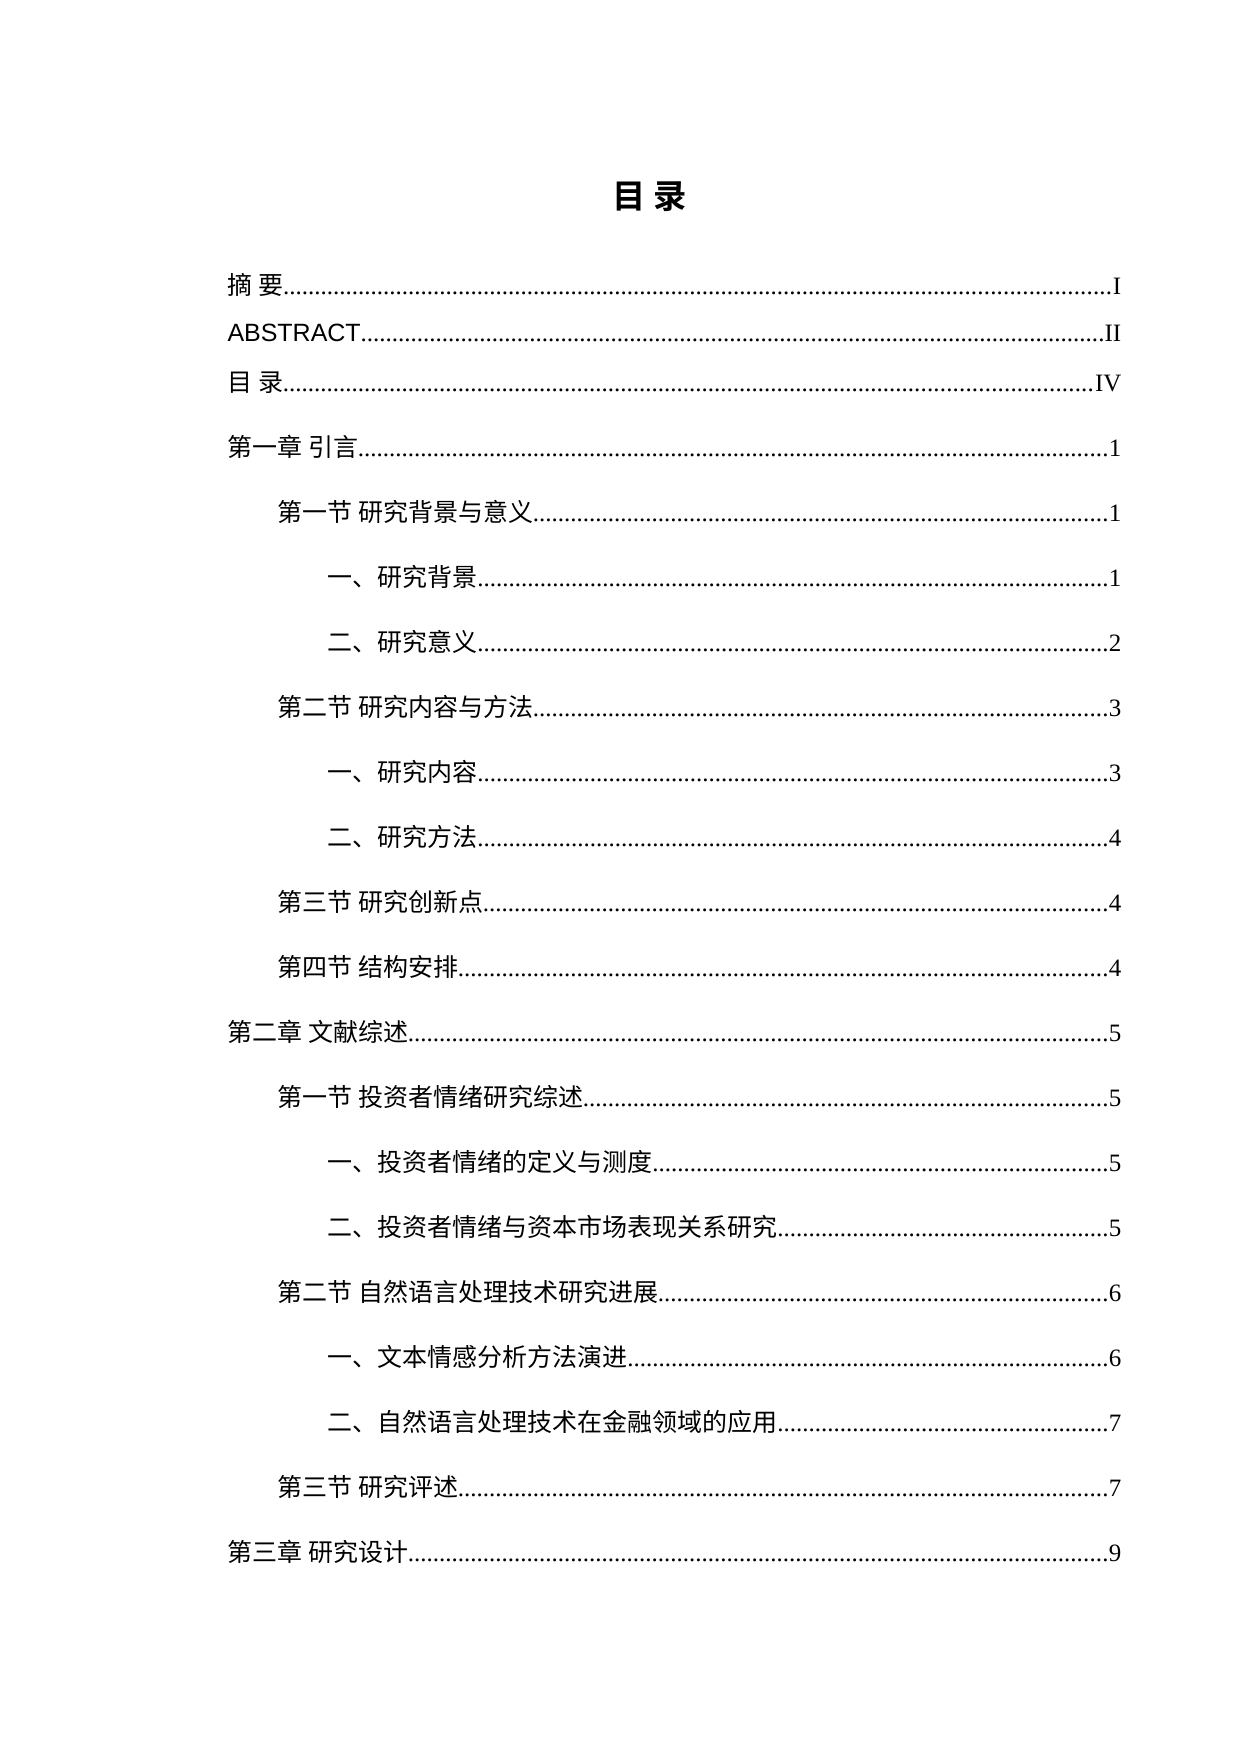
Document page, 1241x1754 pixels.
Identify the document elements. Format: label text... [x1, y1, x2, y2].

text 二、自然语言处理技术在金融领域的应用 7 [277, 1388, 1122, 1453]
text 二、投资者情绪与资本市场表现关系研究 5 [277, 1193, 1122, 1258]
text 第一节 投资者情绪研究综述 5 [227, 1063, 1122, 1128]
text 第二章 文献综述 5 [177, 998, 1122, 1063]
text 第二节 自然语言处理技术研究进展 6 [227, 1258, 1122, 1323]
text 一、研究背景 1 [277, 543, 1122, 608]
text 一、研究内容 3 [277, 738, 1122, 803]
text 二、研究意义 2 [277, 608, 1122, 673]
text 二、研究方法 4 [277, 803, 1122, 868]
text 目 录 IV [177, 348, 1122, 413]
text 第三节 研究创新点 4 [227, 868, 1122, 933]
text 一、文本情感分析方法演进 6 [277, 1323, 1122, 1388]
text 一、投资者情绪的定义与测度 5 [277, 1128, 1122, 1193]
text 第三节 研究评述 7 [227, 1453, 1122, 1518]
text 第二节 研究内容与方法 3 [227, 673, 1122, 738]
text 第一节 研究背景与意义 1 [227, 478, 1122, 543]
text 摘 要 I [177, 251, 1122, 316]
text 第一章 引言 1 [177, 413, 1122, 478]
subtitle 目 录 [177, 162, 1122, 227]
text ABSTRACT II [177, 316, 1122, 348]
text 第四节 结构安排 4 [227, 933, 1122, 998]
text 第三章 研究设计 9 [177, 1518, 1122, 1583]
